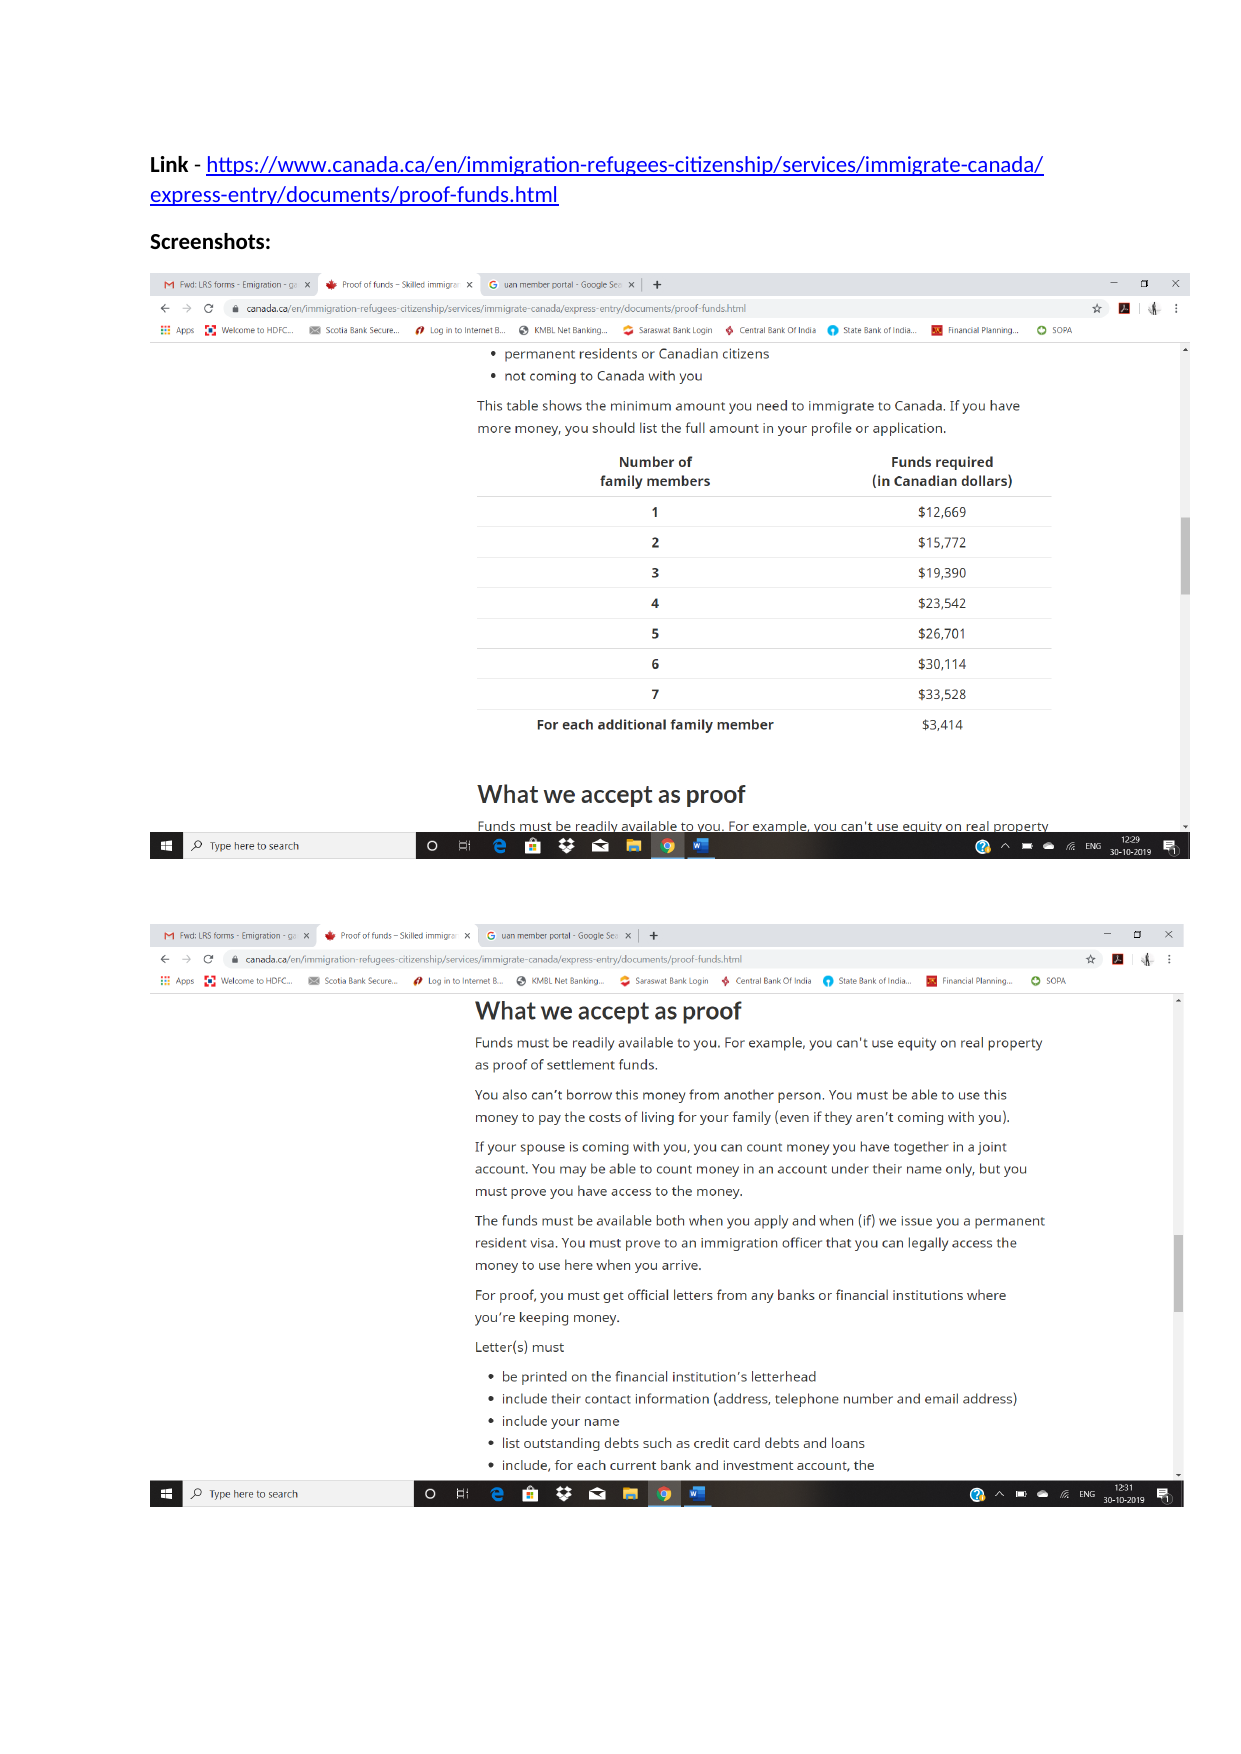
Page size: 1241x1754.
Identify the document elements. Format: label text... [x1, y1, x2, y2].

picture [150, 273, 1190, 859]
picture [150, 924, 1184, 1507]
text Screenshots: [150, 227, 1090, 255]
text Link - https://www.canada.ca/en/immigration-refugees-citizenship/services/immigrate-canada/express-entry/documents/proof-funds.html [150, 150, 1090, 208]
